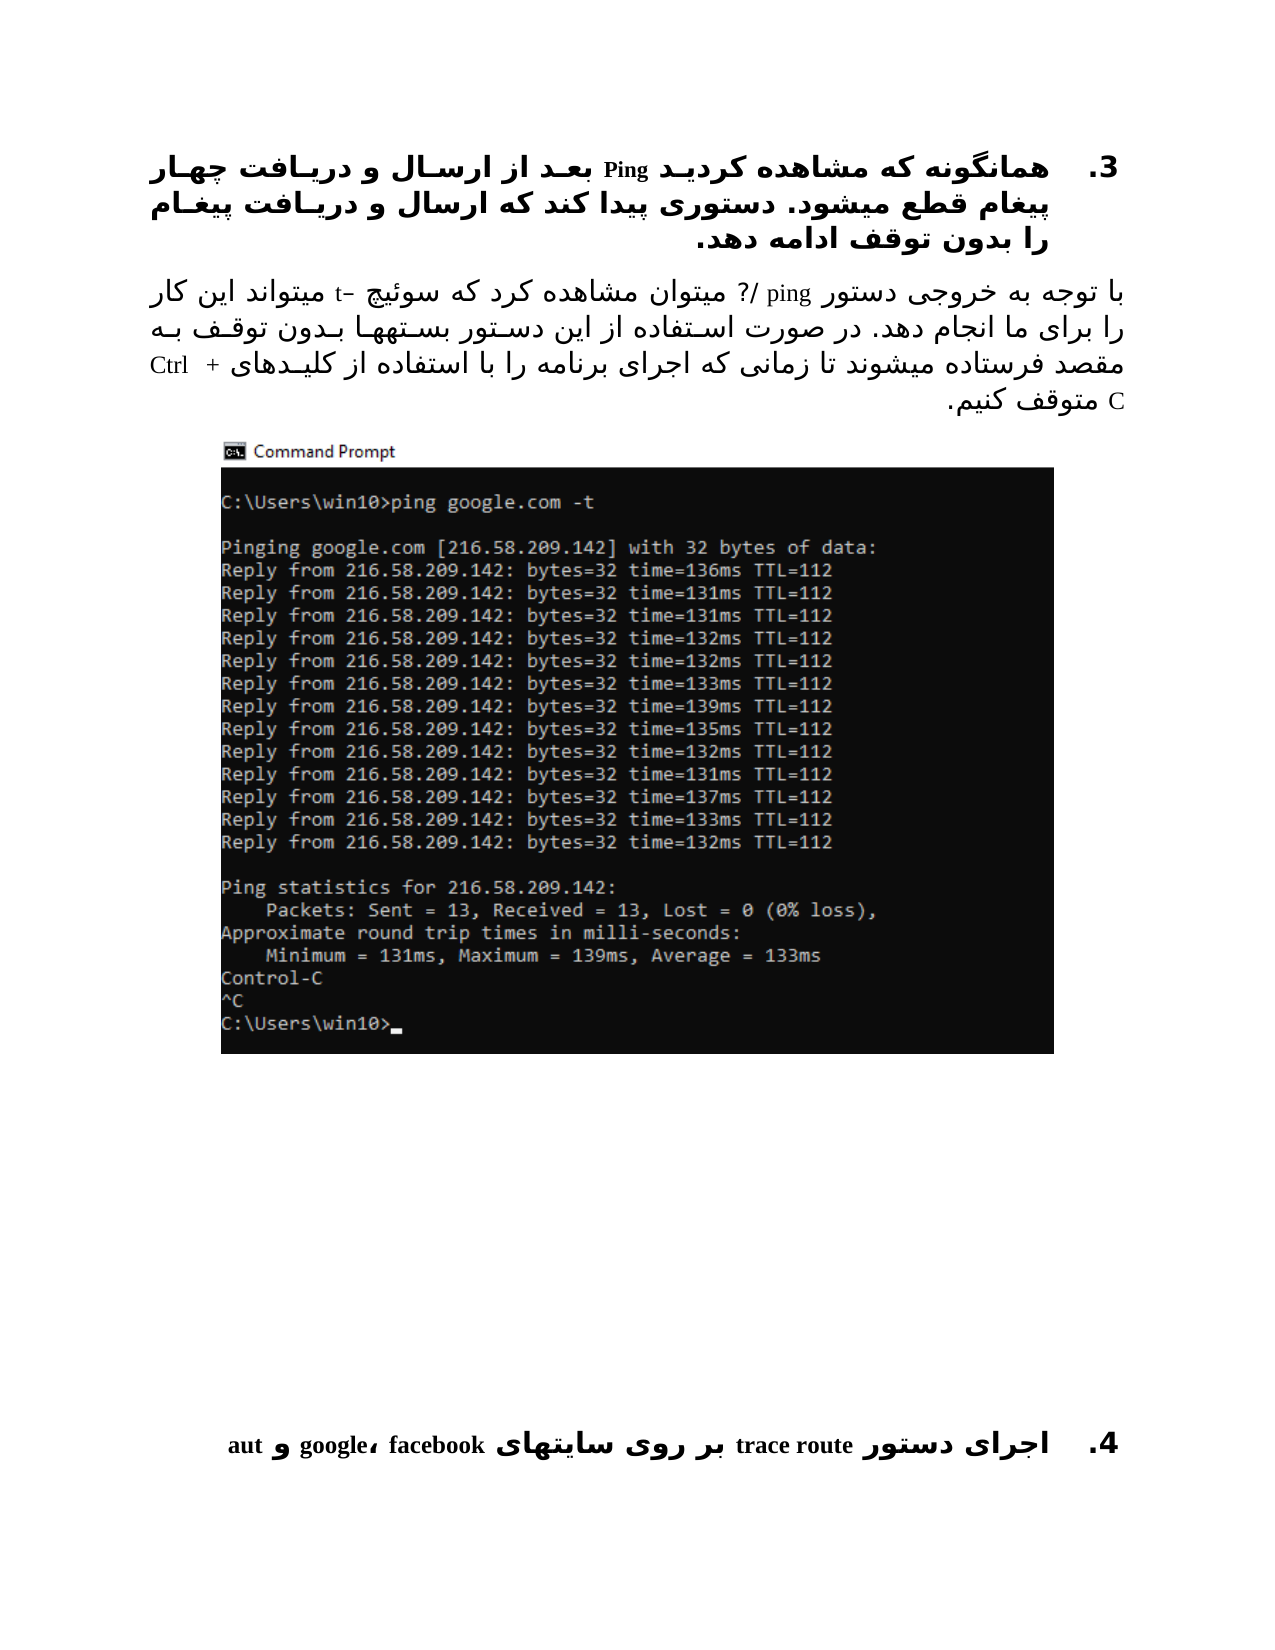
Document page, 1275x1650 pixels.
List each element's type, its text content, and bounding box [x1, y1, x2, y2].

text با توجه به خروجی دستور ping /? میتوان مشاهده کرد که سوئیچ –t میتواند این کار را برای ما انجام دهد. در صورت استفاده از این دستور بستهها بدون توقف به مقصد فرستاده میشوند تا زمانی که اجرای برنامه را با استفاده از کلیدهای Ctrl + C متوقف کنیم. [150, 274, 1125, 416]
picture [221, 435, 1054, 1054]
list همانگونه که مشاهده کردید Ping بعد از ارسال و دریافت چهار پیغام قطع میشود. دستوری پیدا کند که ارسال و دریافت پیغام را بدون توقف ادامه دهد. [150, 150, 1087, 256]
list اجرای دستور trace route بر روی سایتهای google، facebook و aut [150, 1426, 1087, 1460]
